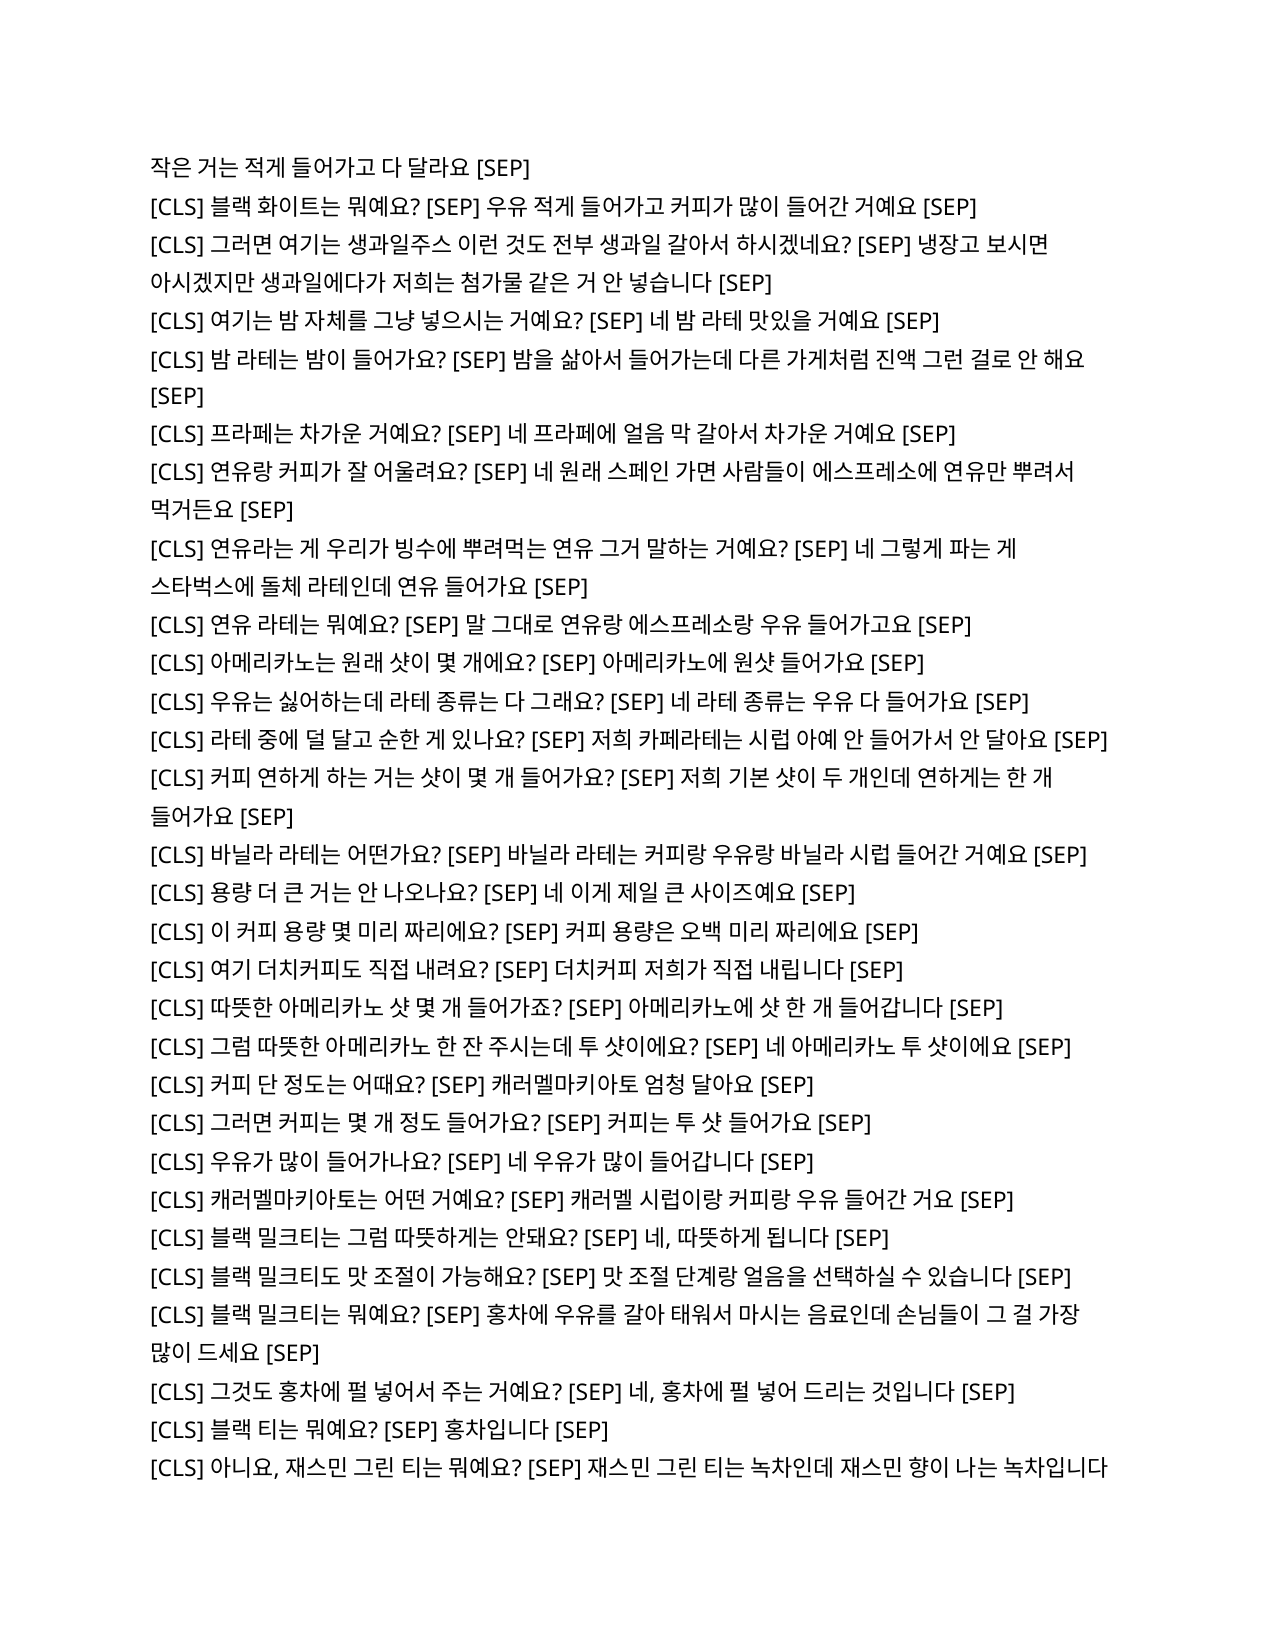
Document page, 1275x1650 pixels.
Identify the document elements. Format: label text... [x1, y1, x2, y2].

text [CLS] 캐러멜마키아토는 어떤 거예요? [SEP] 캐러멜 시럽이랑 커피랑 우유 들어간 거요 [SEP] [150, 1182, 1125, 1215]
text [CLS] 연유 라테는 뭐예요? [SEP] 말 그대로 연유랑 에스프레소랑 우유 들어가고요 [SEP] [150, 607, 1125, 640]
text [CLS] 블랙 화이트는 뭐예요? [SEP] 우유 적게 들어가고 커피가 많이 들어간 거예요 [SEP] [150, 188, 1125, 222]
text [150, 150, 1125, 183]
text [CLS] 여기는 밤 자체를 그냥 넣으시는 거예요? [SEP] 네 밤 라테 맛있을 거예요 [SEP] [150, 303, 1125, 337]
text [CLS] 여기 더치커피도 직접 내려요? [SEP] 더치커피 저희가 직접 내립니다 [SEP] [150, 952, 1125, 985]
text [CLS] 그러면 여기는 생과일주스 이런 것도 전부 생과일 갈아서 하시겠네요? [SEP] 냉장고 보시면 아시겠지만 생과일에다가 저희는 첨가물 같은 거 안 넣습니다 [SEP] [150, 227, 1125, 298]
text [CLS] 이 커피 용량 몇 미리 짜리에요? [SEP] 커피 용량은 오백 미리 짜리에요 [SEP] [150, 913, 1125, 947]
text [CLS] 우유는 싫어하는데 라테 종류는 다 그래요? [SEP] 네 라테 종류는 우유 다 들어가요 [SEP] [150, 684, 1125, 717]
text [CLS] 라테 중에 덜 달고 순한 게 있나요? [SEP] 저희 카페라테는 시럽 아예 안 들어가서 안 달아요 [SEP] [150, 722, 1125, 755]
text [CLS] 프라페는 차가운 거예요? [SEP] 네 프라페에 얼음 막 갈아서 차가운 거예요 [SEP] [150, 416, 1125, 449]
text [CLS] 그럼 따뜻한 아메리카노 한 잔 주시는데 투 샷이에요? [SEP] 네 아메리카노 투 샷이에요 [SEP] [150, 1028, 1125, 1062]
text [CLS] 커피 단 정도는 어때요? [SEP] 캐러멜마키아토 엄청 달아요 [SEP] [150, 1067, 1125, 1100]
text [CLS] 블랙 밀크티도 맛 조절이 가능해요? [SEP] 맛 조절 단계랑 얼음을 선택하실 수 있습니다 [SEP] [150, 1258, 1125, 1292]
text [CLS] 그것도 홍차에 펄 넣어서 주는 거예요? [SEP] 네, 홍차에 펄 넣어 드리는 것입니다 [SEP] [150, 1373, 1125, 1407]
text [CLS] 연유라는 게 우리가 빙수에 뿌려먹는 연유 그거 말하는 거예요? [SEP] 네 그렇게 파는 게 스타벅스에 돌체 라테인데 연유 들어가요 [SEP] [150, 530, 1125, 602]
text [CLS] 블랙 티는 뭐예요? [SEP] 홍차입니다 [SEP] [150, 1412, 1125, 1445]
text [CLS] 바닐라 라테는 어떤가요? [SEP] 바닐라 라테는 커피랑 우유랑 바닐라 시럽 들어간 거예요 [SEP] [150, 837, 1125, 870]
text [CLS] 우유가 많이 들어가나요? [SEP] 네 우유가 많이 들어갑니다 [SEP] [150, 1143, 1125, 1177]
text [CLS] 블랙 밀크티는 그럼 따뜻하게는 안돼요? [SEP] 네, 따뜻하게 됩니다 [SEP] [150, 1220, 1125, 1253]
text [CLS] 밤 라테는 밤이 들어가요? [SEP] 밤을 삶아서 들어가는데 다른 가게처럼 진액 그런 걸로 안 해요 [SEP] [150, 342, 1125, 411]
text [CLS] 아메리카노는 원래 샷이 몇 개에요? [SEP] 아메리카노에 원샷 들어가요 [SEP] [150, 645, 1125, 679]
text [CLS] 그러면 커피는 몇 개 정도 들어가요? [SEP] 커피는 투 샷 들어가요 [SEP] [150, 1105, 1125, 1138]
text [CLS] 따뜻한 아메리카노 샷 몇 개 들어가죠? [SEP] 아메리카노에 샷 한 개 들어갑니다 [SEP] [150, 990, 1125, 1023]
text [150, 1450, 1125, 1483]
text [CLS] 용량 더 큰 거는 안 나오나요? [SEP] 네 이게 제일 큰 사이즈예요 [SEP] [150, 875, 1125, 908]
text [CLS] 블랙 밀크티는 뭐예요? [SEP] 홍차에 우유를 갈아 태워서 마시는 음료인데 손님들이 그 걸 가장 많이 드세요 [SEP] [150, 1297, 1125, 1368]
text [CLS] 연유랑 커피가 잘 어울려요? [SEP] 네 원래 스페인 가면 사람들이 에스프레소에 연유만 뿌려서 먹거든요 [SEP] [150, 454, 1125, 525]
text [CLS] 커피 연하게 하는 거는 샷이 몇 개 들어가요? [SEP] 저희 기본 샷이 두 개인데 연하게는 한 개 들어가요 [SEP] [150, 760, 1125, 832]
